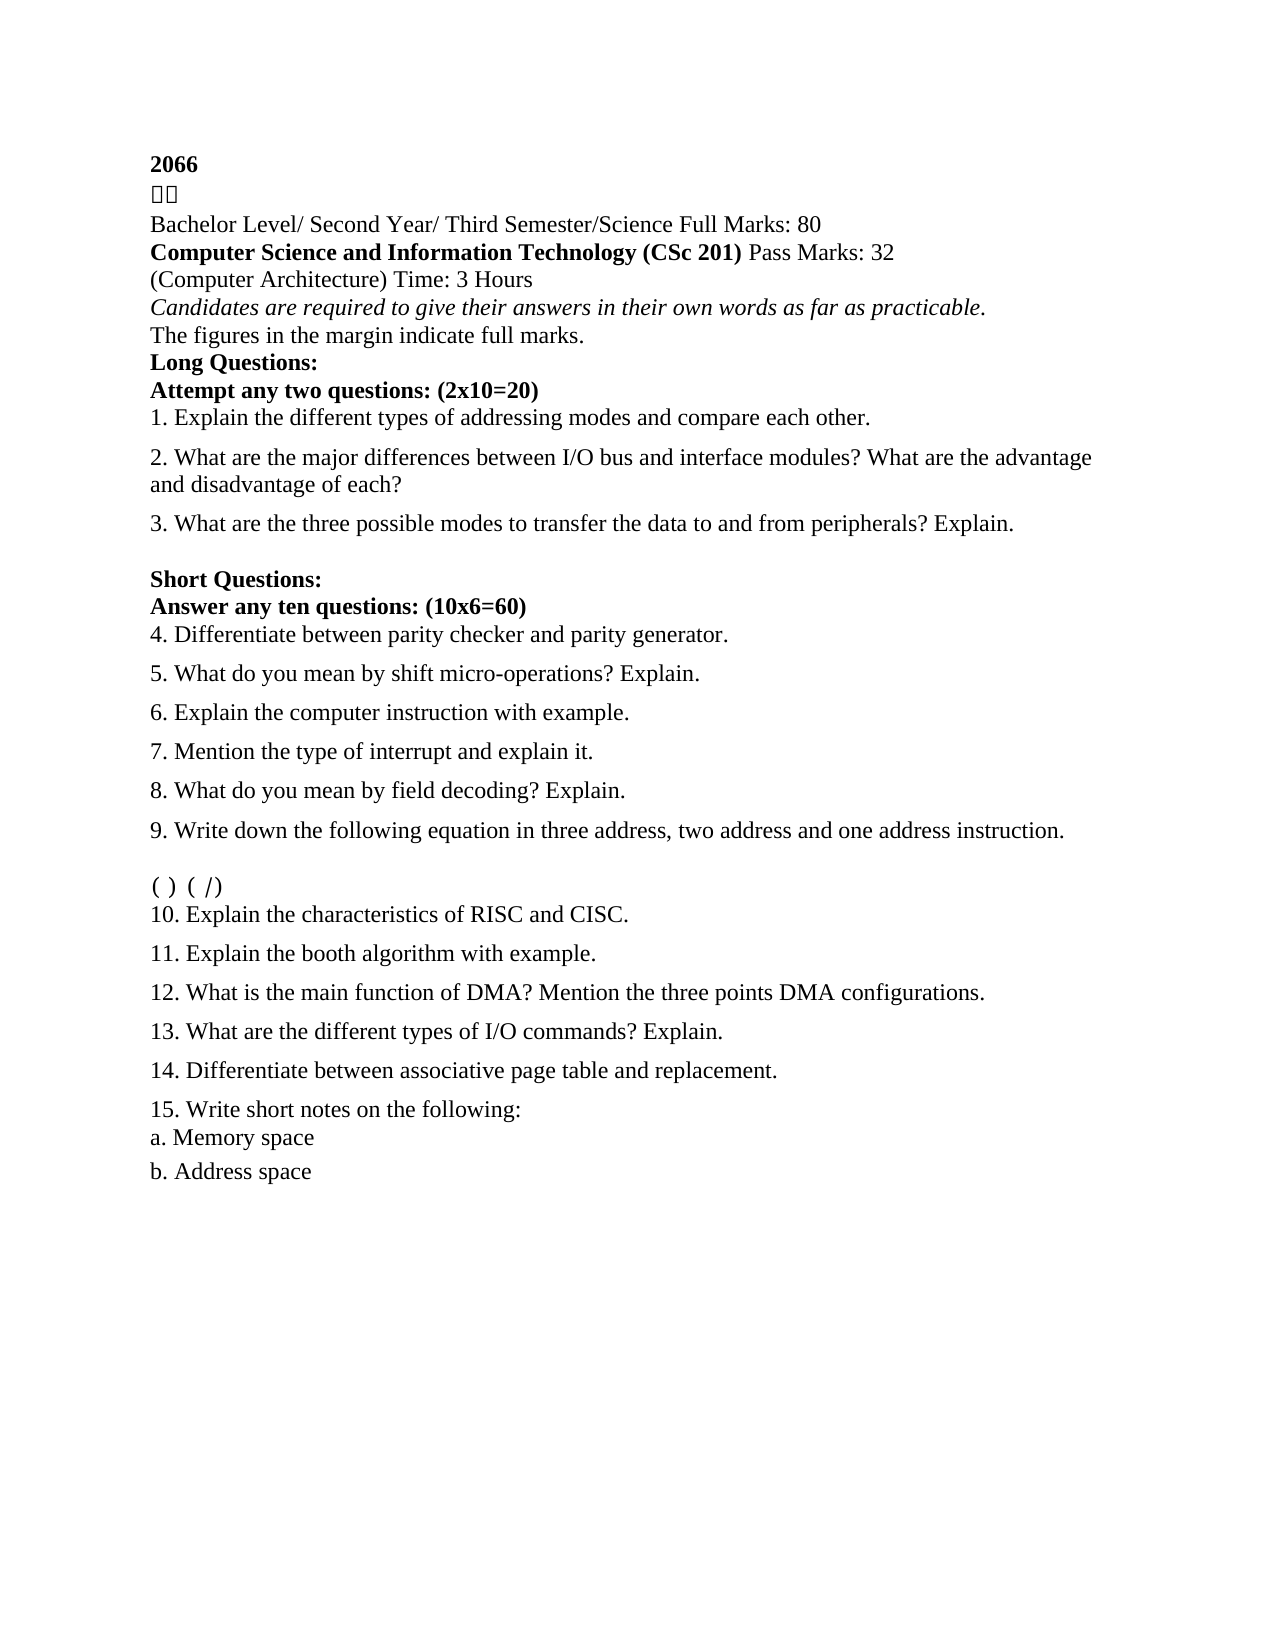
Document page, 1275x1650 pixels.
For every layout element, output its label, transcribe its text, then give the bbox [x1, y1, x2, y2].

text Answer any ten questions: (10x6=60) [150, 592, 1125, 620]
text 9. Write down the following equation in three address, two address and one address instruction. [150, 816, 1125, 843]
text 12. What is the main function of DMA? Mention the three points DMA configurations. [150, 978, 1125, 1005]
text 1. Explain the different types of addressing modes and compare each other. [150, 403, 1125, 431]
text The figures in the margin indicate full marks. [150, 321, 1125, 348]
text 10. Explain the characteristics of RISC and CISC. [150, 899, 1125, 927]
text a. Memory space [150, 1122, 1125, 1150]
text 8. What do you mean by field decoding? Explain. [150, 776, 1125, 804]
text 4. Differentiate between parity checker and parity generator. [150, 620, 1125, 647]
text 14. Differentiate between associative page table and replacement. [150, 1056, 1125, 1083]
text ( ) ( ⁄) [150, 871, 1125, 899]
text Computer Science and Information Technology (CSc 201) Pass Marks: 32 [150, 238, 1125, 265]
text 11. Explain the booth algorithm with example. [150, 939, 1125, 966]
text 15. Write short notes on the following: [150, 1095, 1125, 1122]
text 3. What are the three possible modes to transfer the data to and from peripherals? Explain. [150, 509, 1125, 537]
text Short Questions: [150, 564, 1125, 592]
text b. Address space [150, 1157, 1125, 1185]
text Candidates are required to give their answers in their own words as far as practicable. [150, 293, 1125, 321]
text (Computer Architecture) Time: 3 Hours [150, 265, 1125, 293]
text 13. What are the different types of I/O commands? Explain. [150, 1017, 1125, 1044]
text  [150, 178, 1125, 210]
text 5. What do you mean by shift micro-operations? Explain. [150, 659, 1125, 687]
text Bachelor Level/ Second Year/ Third Semester/Science Full Marks: 80 [150, 210, 1125, 238]
text 2066 [150, 150, 1125, 178]
text Attempt any two questions: (2x10=20) [150, 376, 1125, 403]
text 2. What are the major differences between I/O bus and interface modules? What are the advantage and disadvantage of each? [150, 443, 1125, 498]
text Long Questions: [150, 348, 1125, 376]
text 6. Explain the computer instruction with example. [150, 698, 1125, 726]
text 7. Mention the type of interrupt and explain it. [150, 737, 1125, 765]
